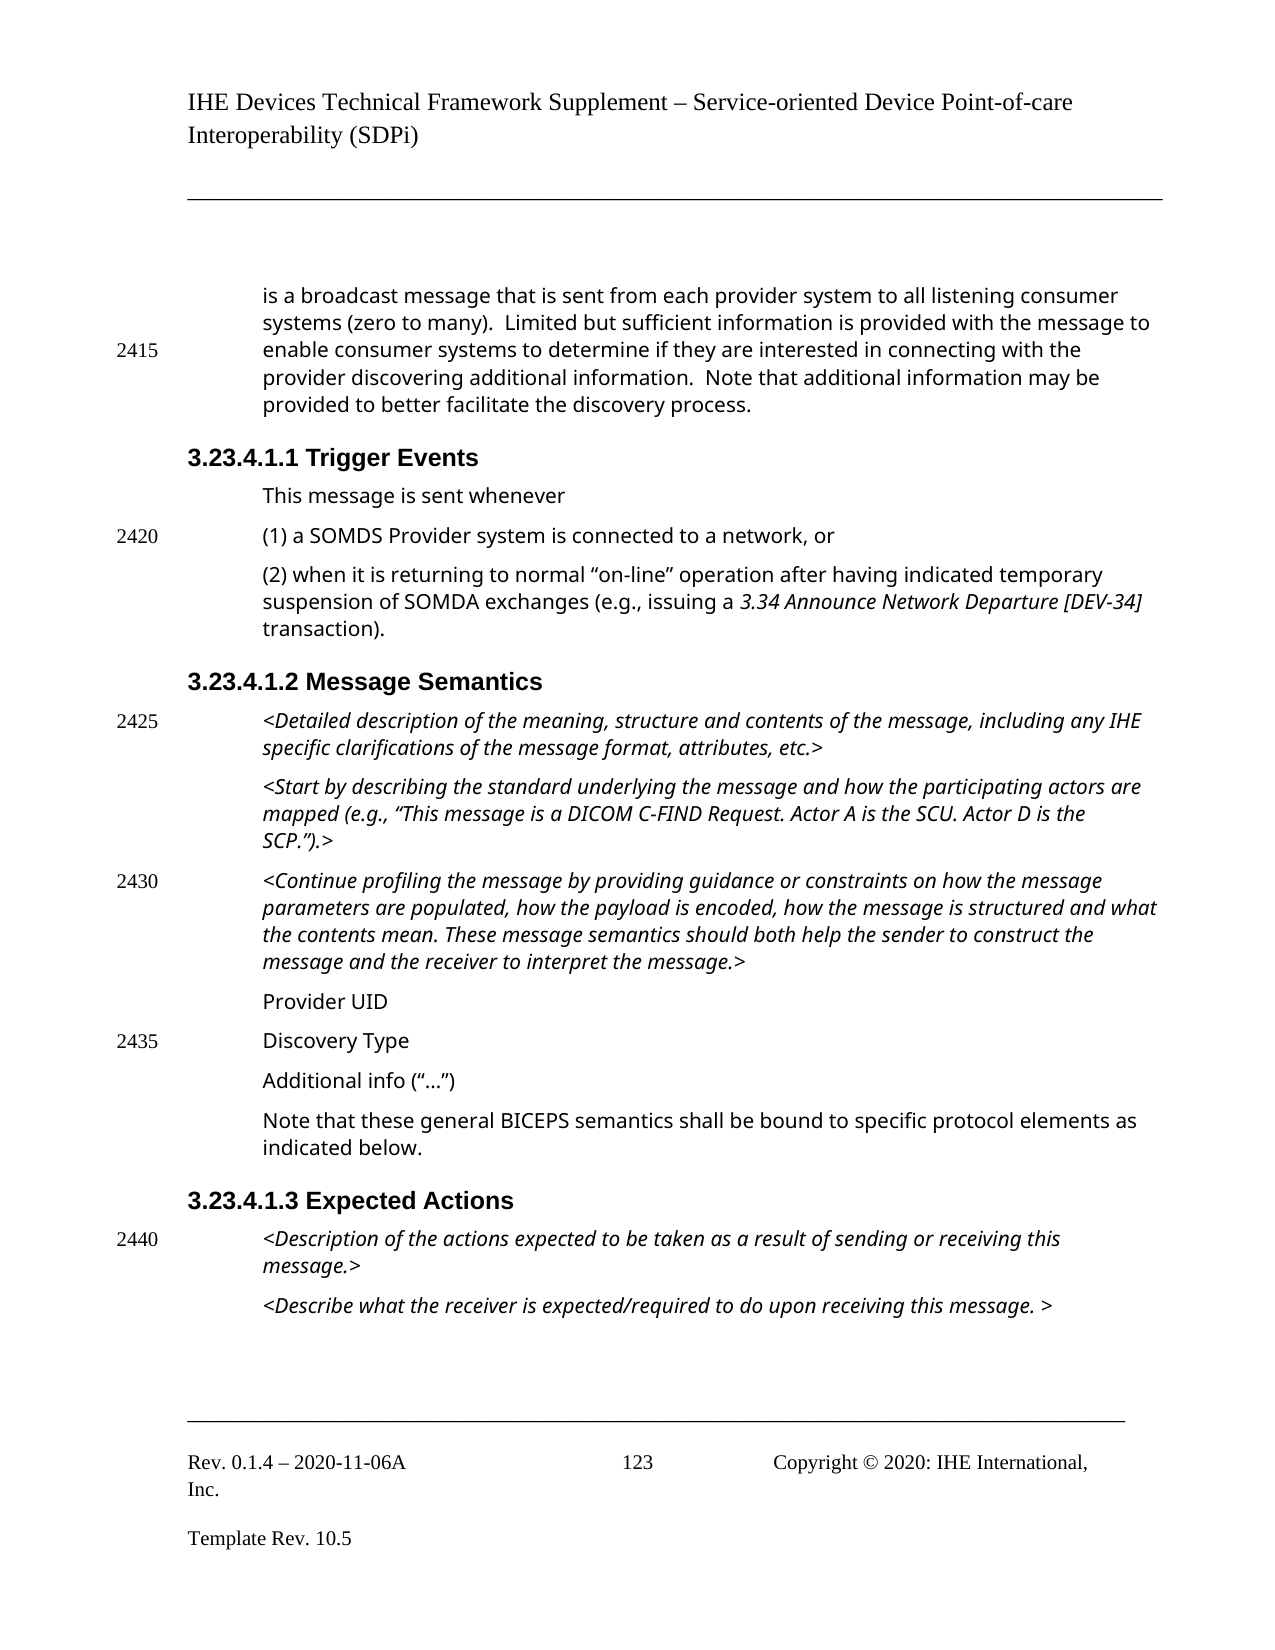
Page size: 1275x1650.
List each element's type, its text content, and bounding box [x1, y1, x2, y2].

subtitle 3.23.4.1.3 Expected Actions [187, 1186, 1162, 1214]
text This message is sent whenever [262, 482, 1162, 509]
text (1) a SOMDS Provider system is connected to a network, or [262, 521, 1162, 548]
text Additional info (“…”) [262, 1067, 1162, 1094]
text Discovery Type [262, 1027, 1162, 1054]
text <Describe what the receiver is expected/required to do upon receiving this message. > [262, 1292, 1162, 1319]
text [262, 282, 1162, 417]
subtitle 3.23.4.1.2 Message Semantics [187, 667, 1162, 696]
text <Detailed description of the meaning, structure and contents of the message, including any IHE specific clarifications of the message format, attributes, etc.> [262, 706, 1162, 761]
text (2) when it is returning to normal “on-line” operation after having indicated temporary suspension of SOMDA exchanges (e.g., issuing a 3.34 Announce Network Departure [DEV-34] transaction). [262, 561, 1162, 642]
text <Description of the actions expected to be taken as a result of sending or receiving this message.> [262, 1225, 1162, 1279]
text <Start by describing the standard underlying the message and how the participating actors are mapped (e.g., “This message is a DICOM C-FIND Request. Actor A is the SCU. Actor D is the SCP.”).> [262, 773, 1162, 854]
text Provider UID [262, 988, 1162, 1015]
text Note that these general BICEPS semantics shall be bound to specific protocol elements as indicated below. [262, 1106, 1162, 1161]
subtitle 3.23.4.1.1 Trigger Events [187, 442, 1162, 471]
text <Continue profiling the message by providing guidance or constraints on how the message parameters are populated, how the payload is encoded, how the message is structured and what the contents mean. These message semantics should both help the sender to construct the message and the receiver to interpret the message.> [262, 867, 1162, 975]
